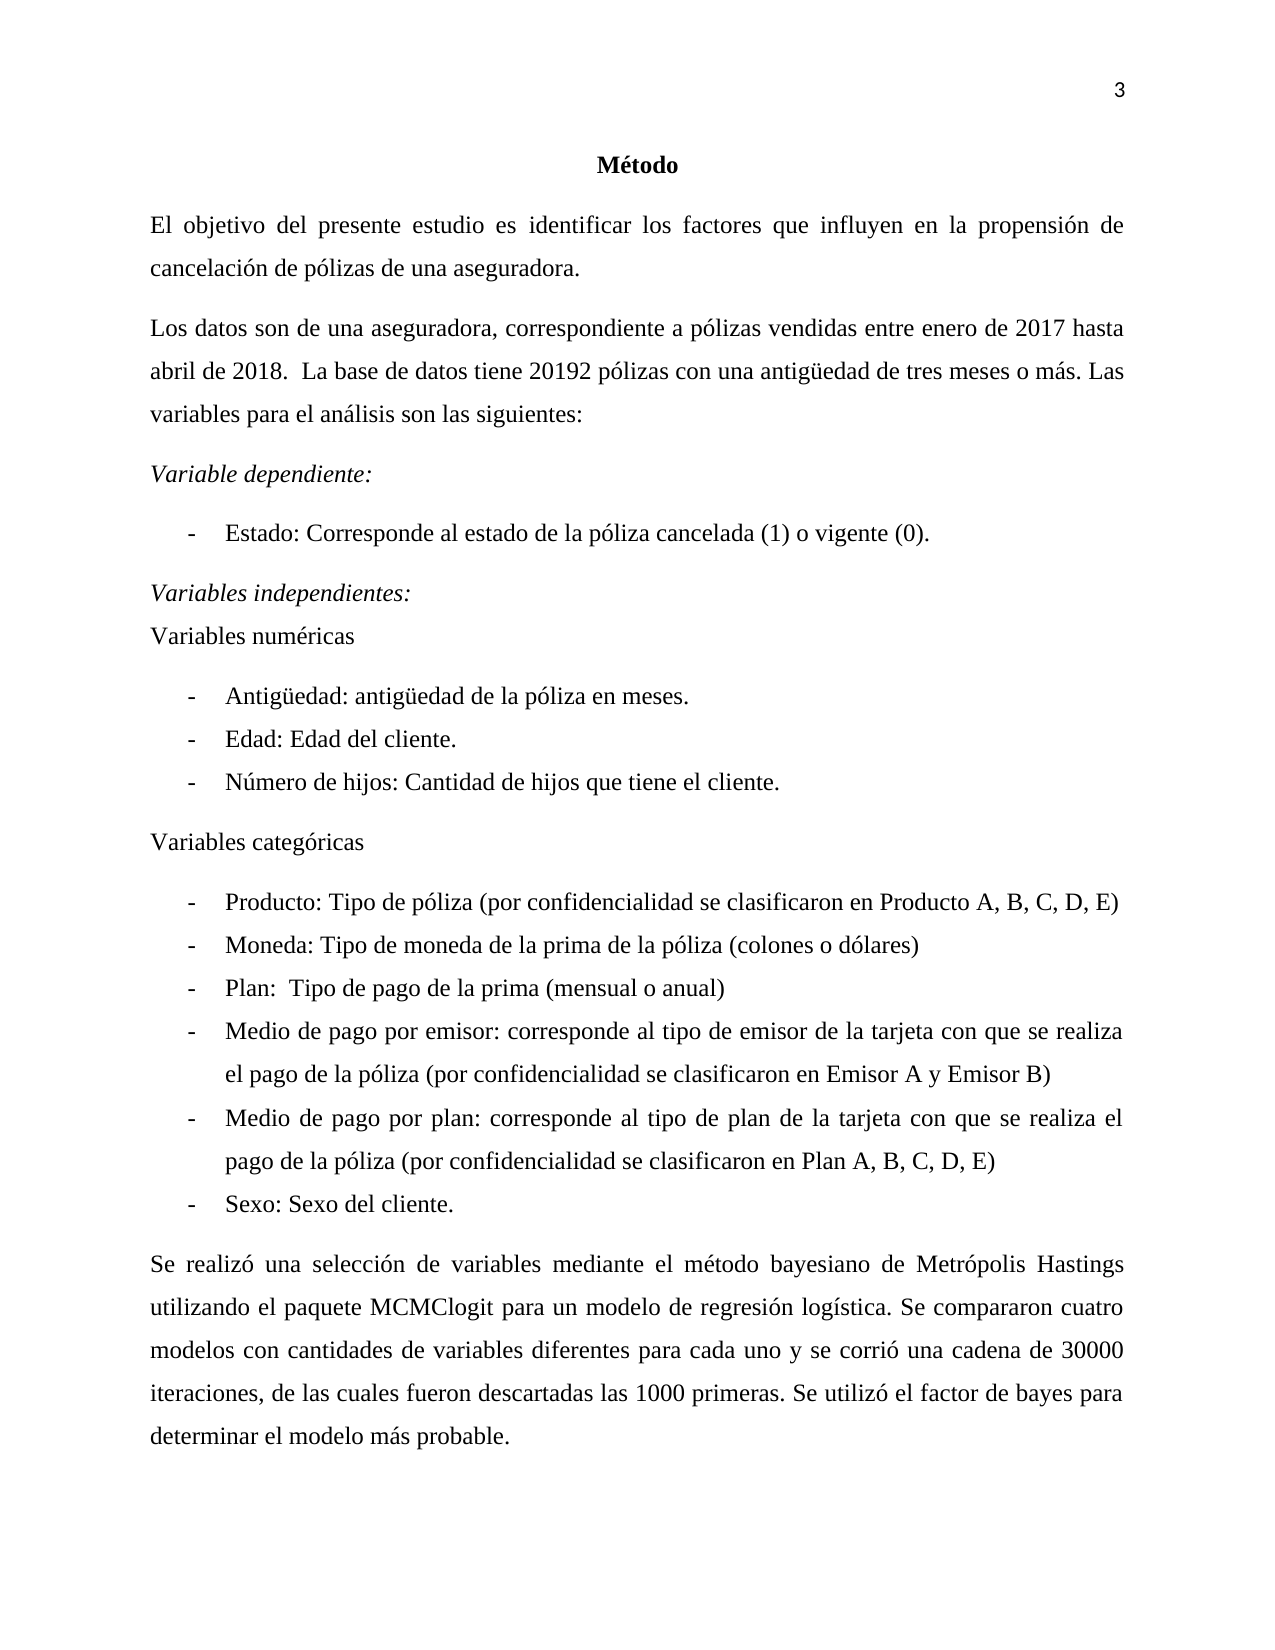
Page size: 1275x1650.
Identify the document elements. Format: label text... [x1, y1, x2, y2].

list Antigüedad: antigüedad de la póliza en meses. [187, 681, 1125, 710]
text Método [150, 150, 1125, 179]
text Variables independientes: [150, 578, 1125, 607]
list Edad: Edad del cliente. [187, 724, 1125, 753]
list Moneda: Tipo de moneda de la prima de la póliza (colones o dólares) [187, 930, 1125, 959]
text Los datos son de una aseguradora, correspondiente a pólizas vendidas entre enero de 2017 hasta abril de 2018. La base de datos tiene 20192 pólizas con una antigüedad de tres meses o más. Las variables para el análisis son las siguientes: [150, 313, 1125, 428]
text Variable dependiente: [150, 459, 1125, 487]
text Variables numéricas [150, 621, 1125, 650]
list Producto: Tipo de póliza (por confidencialidad se clasificaron en Producto A, B, C, D, E) [187, 887, 1125, 916]
text Variables categóricas [150, 827, 1125, 856]
list Plan: Tipo de pago de la prima (mensual o anual) [187, 973, 1125, 1002]
list Número de hijos: Cantidad de hijos que tiene el cliente. [187, 767, 1125, 796]
text El objetivo del presente estudio es identificar los factores que influyen en la propensión de cancelación de pólizas de una aseguradora. [150, 210, 1125, 282]
list Medio de pago por plan: corresponde al tipo de plan de la tarjeta con que se realiza el pago de la póliza (por confidencialidad se clasificaron en Plan A, B, C, D, E) [187, 1103, 1125, 1174]
list Sexo: Sexo del cliente. [187, 1189, 1125, 1218]
list Estado: Corresponde al estado de la póliza cancelada (1) o vigente (0). [187, 518, 1125, 547]
list Medio de pago por emisor: corresponde al tipo de emisor de la tarjeta con que se realiza el pago de la póliza (por confidencialidad se clasificaron en Emisor A y Emisor B) [187, 1016, 1125, 1088]
